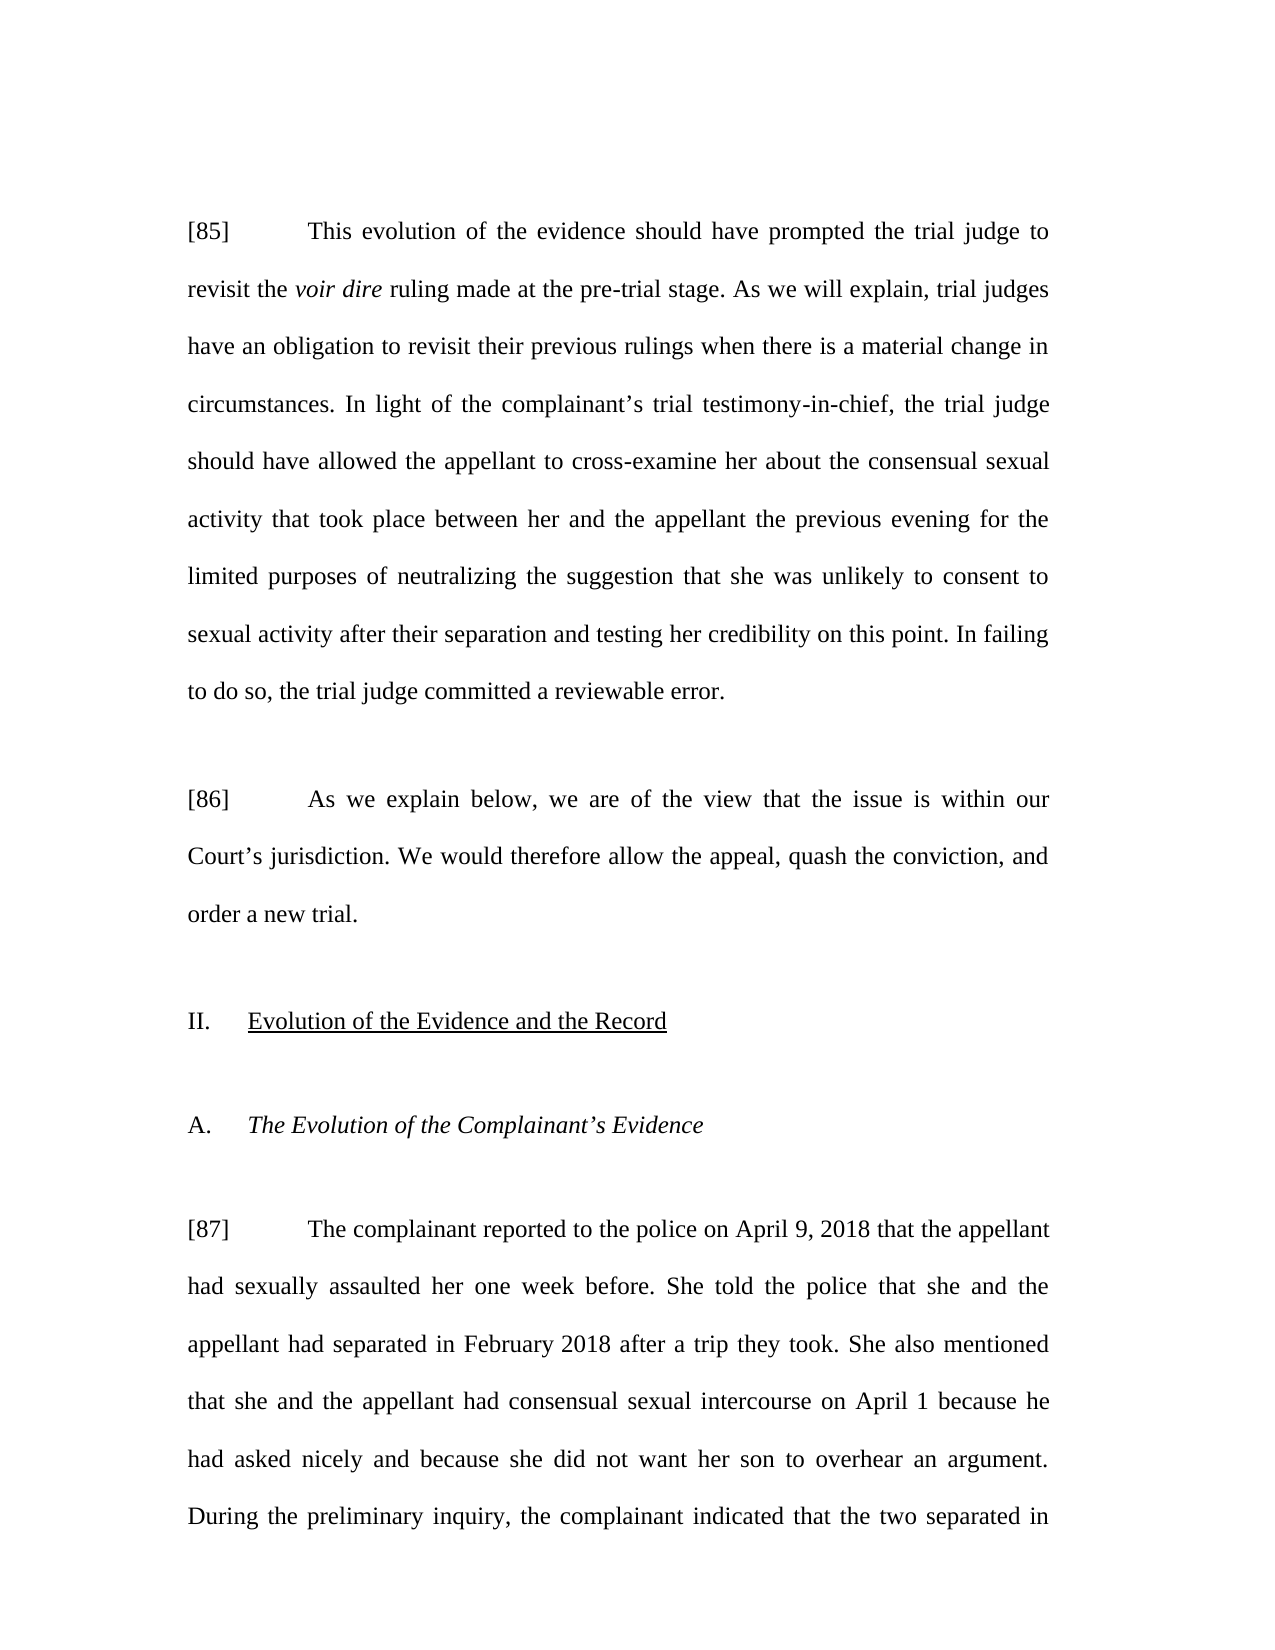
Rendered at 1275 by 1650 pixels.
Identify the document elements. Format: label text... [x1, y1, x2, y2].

title The Evolution of the Complainant’s Evidence [187, 1110, 1050, 1139]
text This evolution of the evidence should have prompted the trial judge to revisit the voir dire ruling made at the pre-trial stage. As we will explain, trial judges have an obligation to revisit their previous rulings when there is a material change in circumstances. In light of the complainant’s trial testimony-in-chief, the trial judge should have allowed the appellant to cross-examine her about the consensual sexual activity that took place between her and the appellant the previous evening for the limited purposes of neutralizing the suggestion that she was unlikely to consent to sexual activity after their separation and testing her credibility on this point. In failing to do so, the trial judge committed a reviewable error. [187, 216, 1050, 705]
title Evolution of the Evidence and the Record [187, 1006, 1050, 1035]
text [187, 1214, 1050, 1530]
text As we explain below, we are of the view that the issue is within our Court’s jurisdiction. We would therefore allow the appeal, quash the conviction, and order a new trial. [187, 784, 1050, 928]
